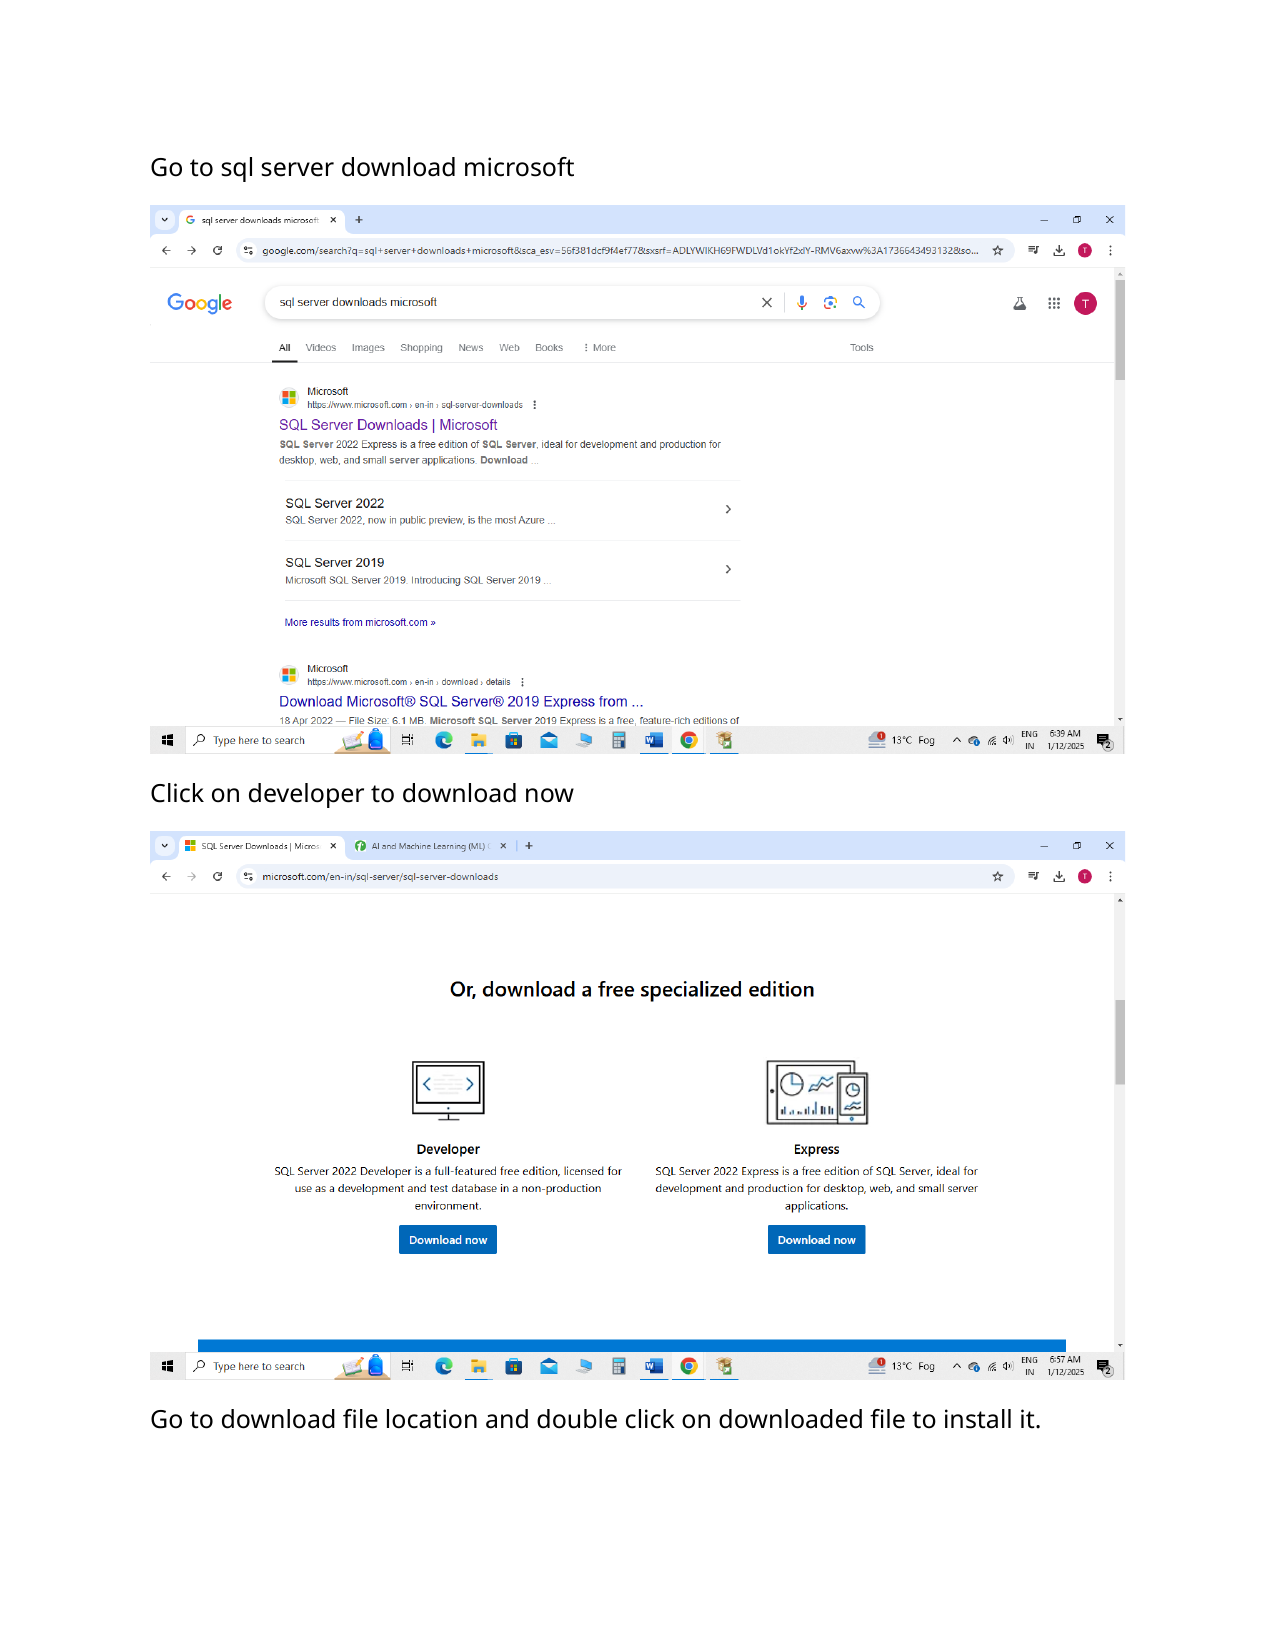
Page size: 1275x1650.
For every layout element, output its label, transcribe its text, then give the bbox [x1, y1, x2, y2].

text Go to sql server download microsoft [150, 150, 1125, 184]
text Go to download file location and double click on downloaded file to install it. [150, 1401, 1125, 1436]
picture [150, 831, 1125, 1380]
text Click on developer to download now [150, 776, 1125, 810]
picture [150, 205, 1125, 754]
